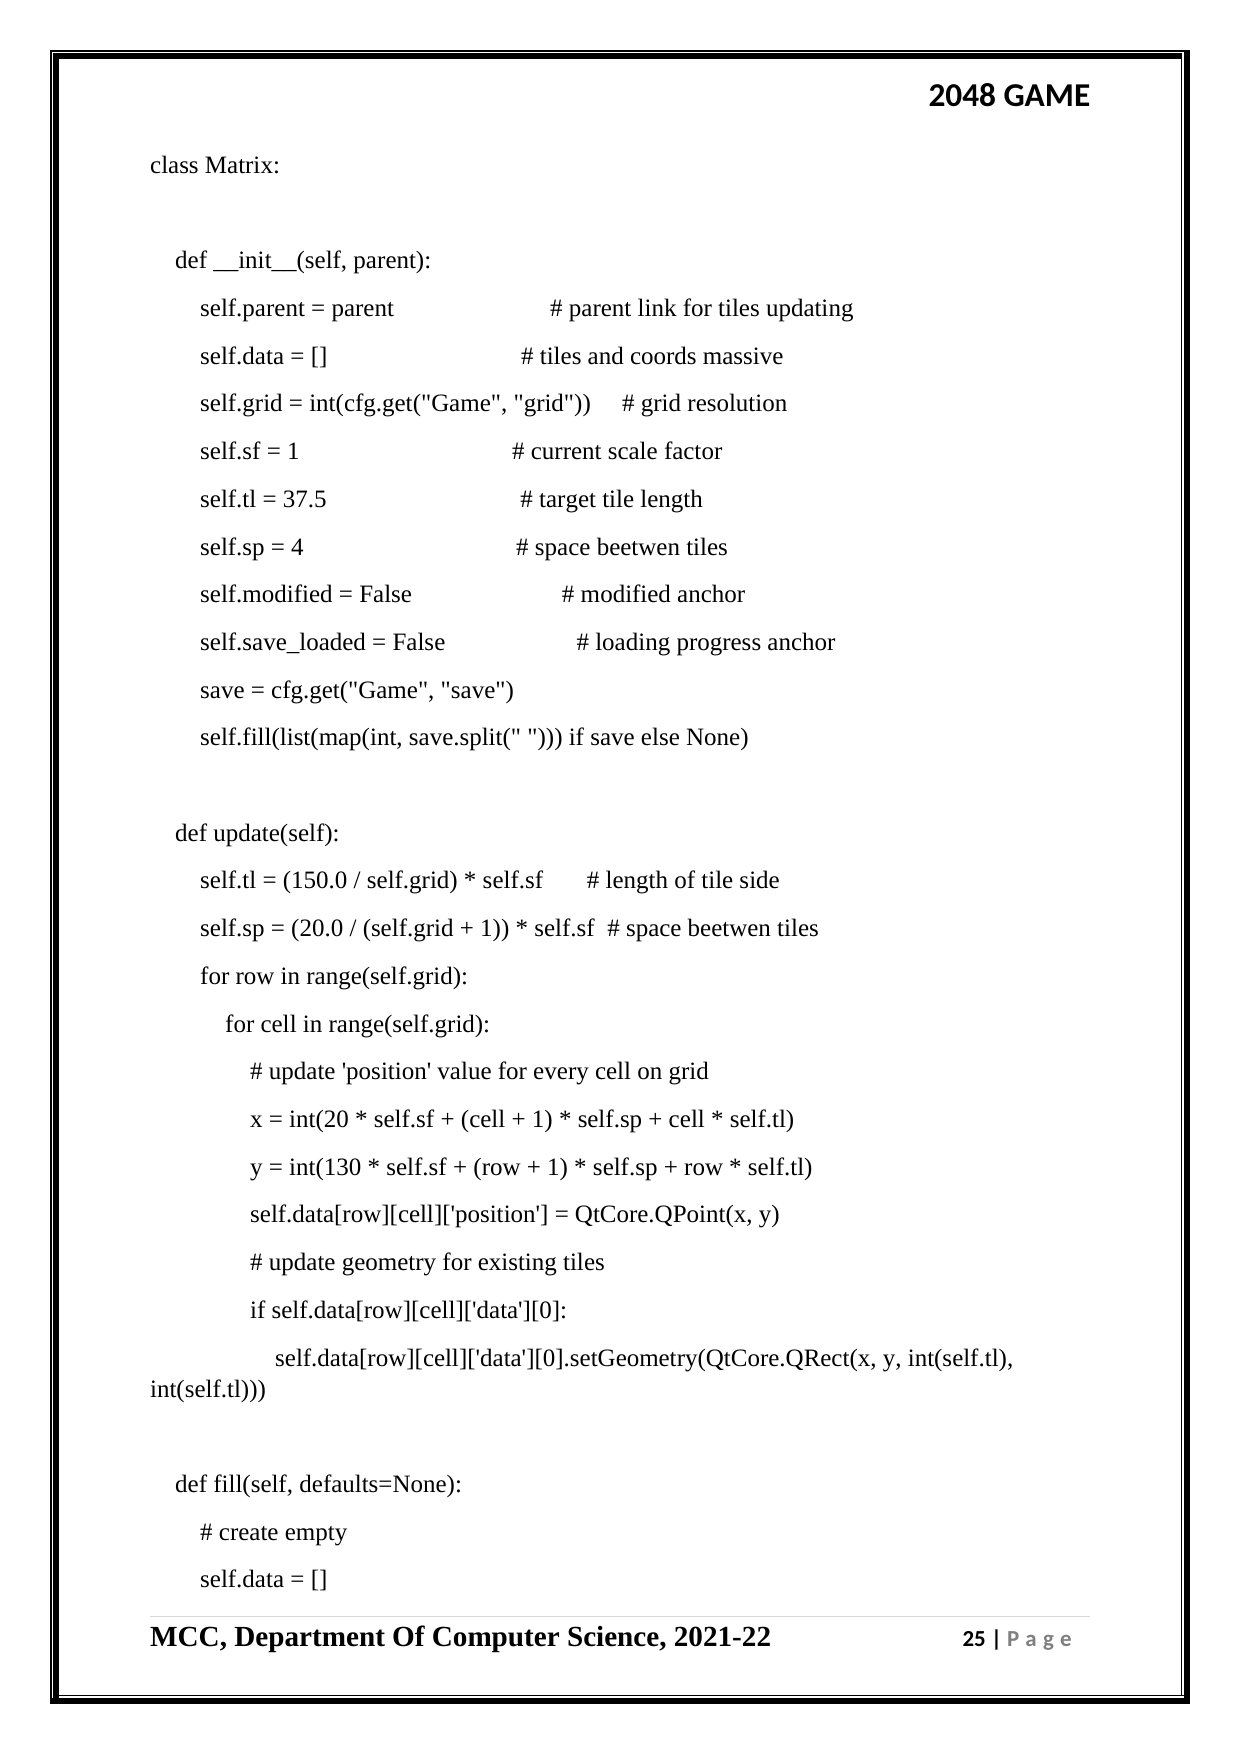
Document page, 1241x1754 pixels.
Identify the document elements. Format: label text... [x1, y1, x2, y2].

text for row in range(self.grid): [150, 961, 1090, 990]
text self.grid = int(cfg.get("Game", "grid")) # grid resolution [150, 388, 1090, 417]
text self.sp = 4 # space beetwen tiles [150, 532, 1090, 560]
text if self.data[row][cell]['data'][0]: [150, 1295, 1090, 1324]
text self.data = [] # tiles and coords massive [150, 341, 1090, 369]
text class Matrix: [150, 150, 1090, 179]
text save = cfg.get("Game", "save") [150, 675, 1090, 703]
text self.fill(list(map(int, save.split(" "))) if save else None) [150, 722, 1090, 751]
text x = int(20 * self.sf + (cell + 1) * self.sp + cell * self.tl) [150, 1104, 1090, 1133]
text self.data[row][cell]['data'][0].setGeometry(QtCore.QRect(x, y, int(self.tl), int(self.tl))) [150, 1343, 1090, 1402]
text for cell in range(self.grid): [150, 1009, 1090, 1037]
text self.save_loaded = False # loading progress anchor [150, 627, 1090, 656]
text self.modified = False # modified anchor [150, 579, 1090, 608]
text # update 'position' value for every cell on grid [150, 1056, 1090, 1085]
text # create empty [150, 1517, 1090, 1546]
text def __init__(self, parent): [150, 245, 1090, 274]
text self.data = [] [150, 1564, 1090, 1593]
text self.sp = (20.0 / (self.grid + 1)) * self.sf # space beetwen tiles [150, 913, 1090, 942]
text self.sf = 1 # current scale factor [150, 436, 1090, 465]
text self.parent = parent # parent link for tiles updating [150, 293, 1090, 322]
text y = int(130 * self.sf + (row + 1) * self.sp + row * self.tl) [150, 1152, 1090, 1181]
text def fill(self, defaults=None): [150, 1469, 1090, 1498]
text self.data[row][cell]['position'] = QtCore.QPoint(x, y) [150, 1199, 1090, 1228]
text self.tl = 37.5 # target tile length [150, 484, 1090, 513]
text self.tl = (150.0 / self.grid) * self.sf # length of tile side [150, 866, 1090, 894]
text # update geometry for existing tiles [150, 1247, 1090, 1276]
text def update(self): [150, 818, 1090, 847]
